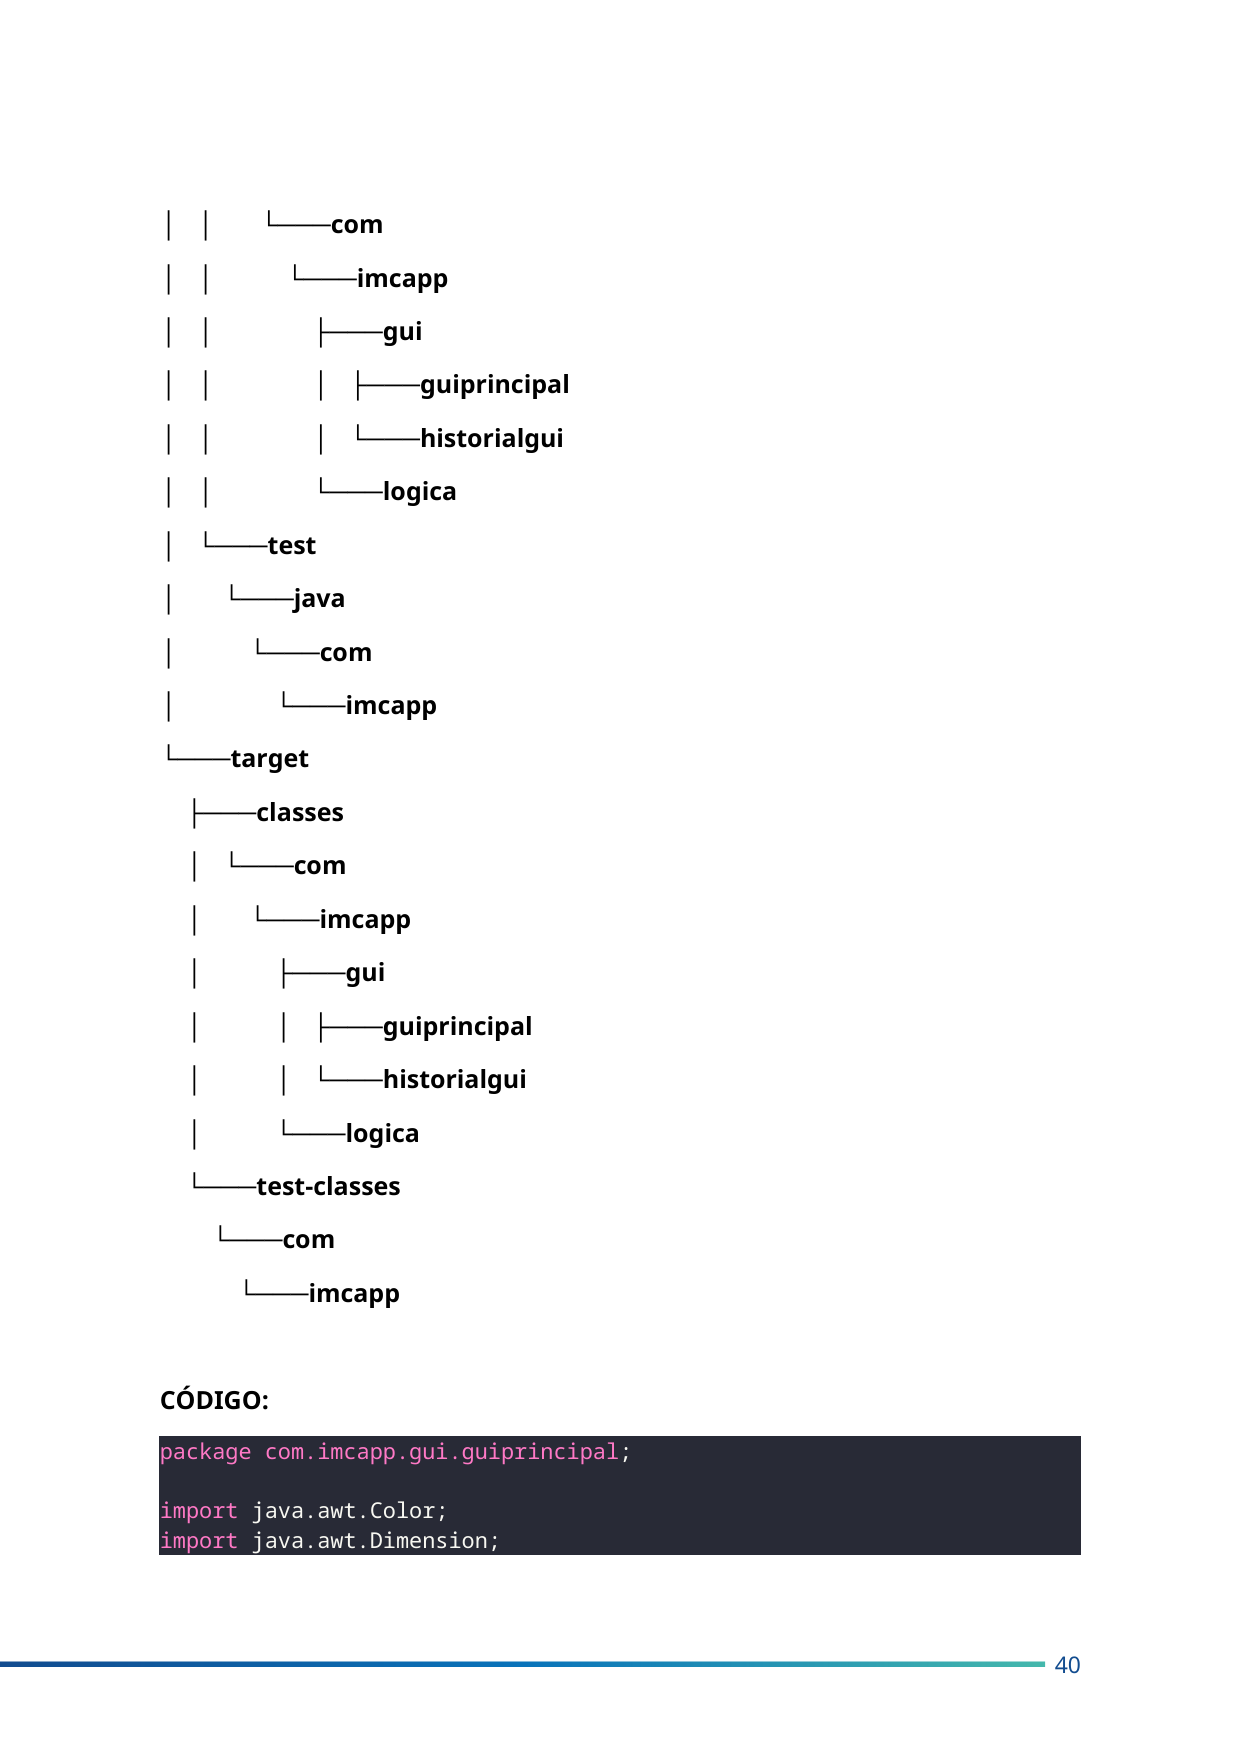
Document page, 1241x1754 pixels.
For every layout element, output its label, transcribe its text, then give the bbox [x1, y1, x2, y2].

text │ │ └───imcapp [159, 260, 1081, 294]
text │ │ ├───gui [159, 314, 1081, 348]
text │ │ │ └───historialgui [159, 421, 1081, 454]
text │ └───imcapp [159, 901, 1081, 936]
text import java.awt.Color; [159, 1495, 1081, 1525]
picture [0, 1661, 1046, 1667]
text │ └───logica [159, 1115, 1081, 1149]
text └───test-classes [159, 1169, 1081, 1203]
text │ └───com [159, 848, 1081, 882]
text │ ├───gui [159, 955, 1081, 989]
text │ │ └───logica [159, 474, 1081, 508]
text └───imcapp [159, 1276, 1081, 1309]
text │ └───imcapp [159, 688, 1081, 722]
text │ └───com [159, 634, 1081, 668]
text └───target [159, 741, 1081, 775]
text import java.awt.Dimension; [159, 1525, 1081, 1555]
text │ └───test [159, 527, 1081, 561]
text │ │ └───com [159, 207, 1081, 241]
text │ │ └───historialgui [159, 1062, 1081, 1096]
text CÓDIGO: [159, 1382, 1081, 1416]
text │ │ ├───guiprincipal [159, 1008, 1081, 1042]
text ├───classes [159, 794, 1081, 829]
text package com.imcapp.gui.guiprincipal; [159, 1436, 1081, 1466]
text └───com [159, 1222, 1081, 1256]
text │ └───java [159, 581, 1081, 615]
text │ │ │ ├───guiprincipal [159, 367, 1081, 401]
